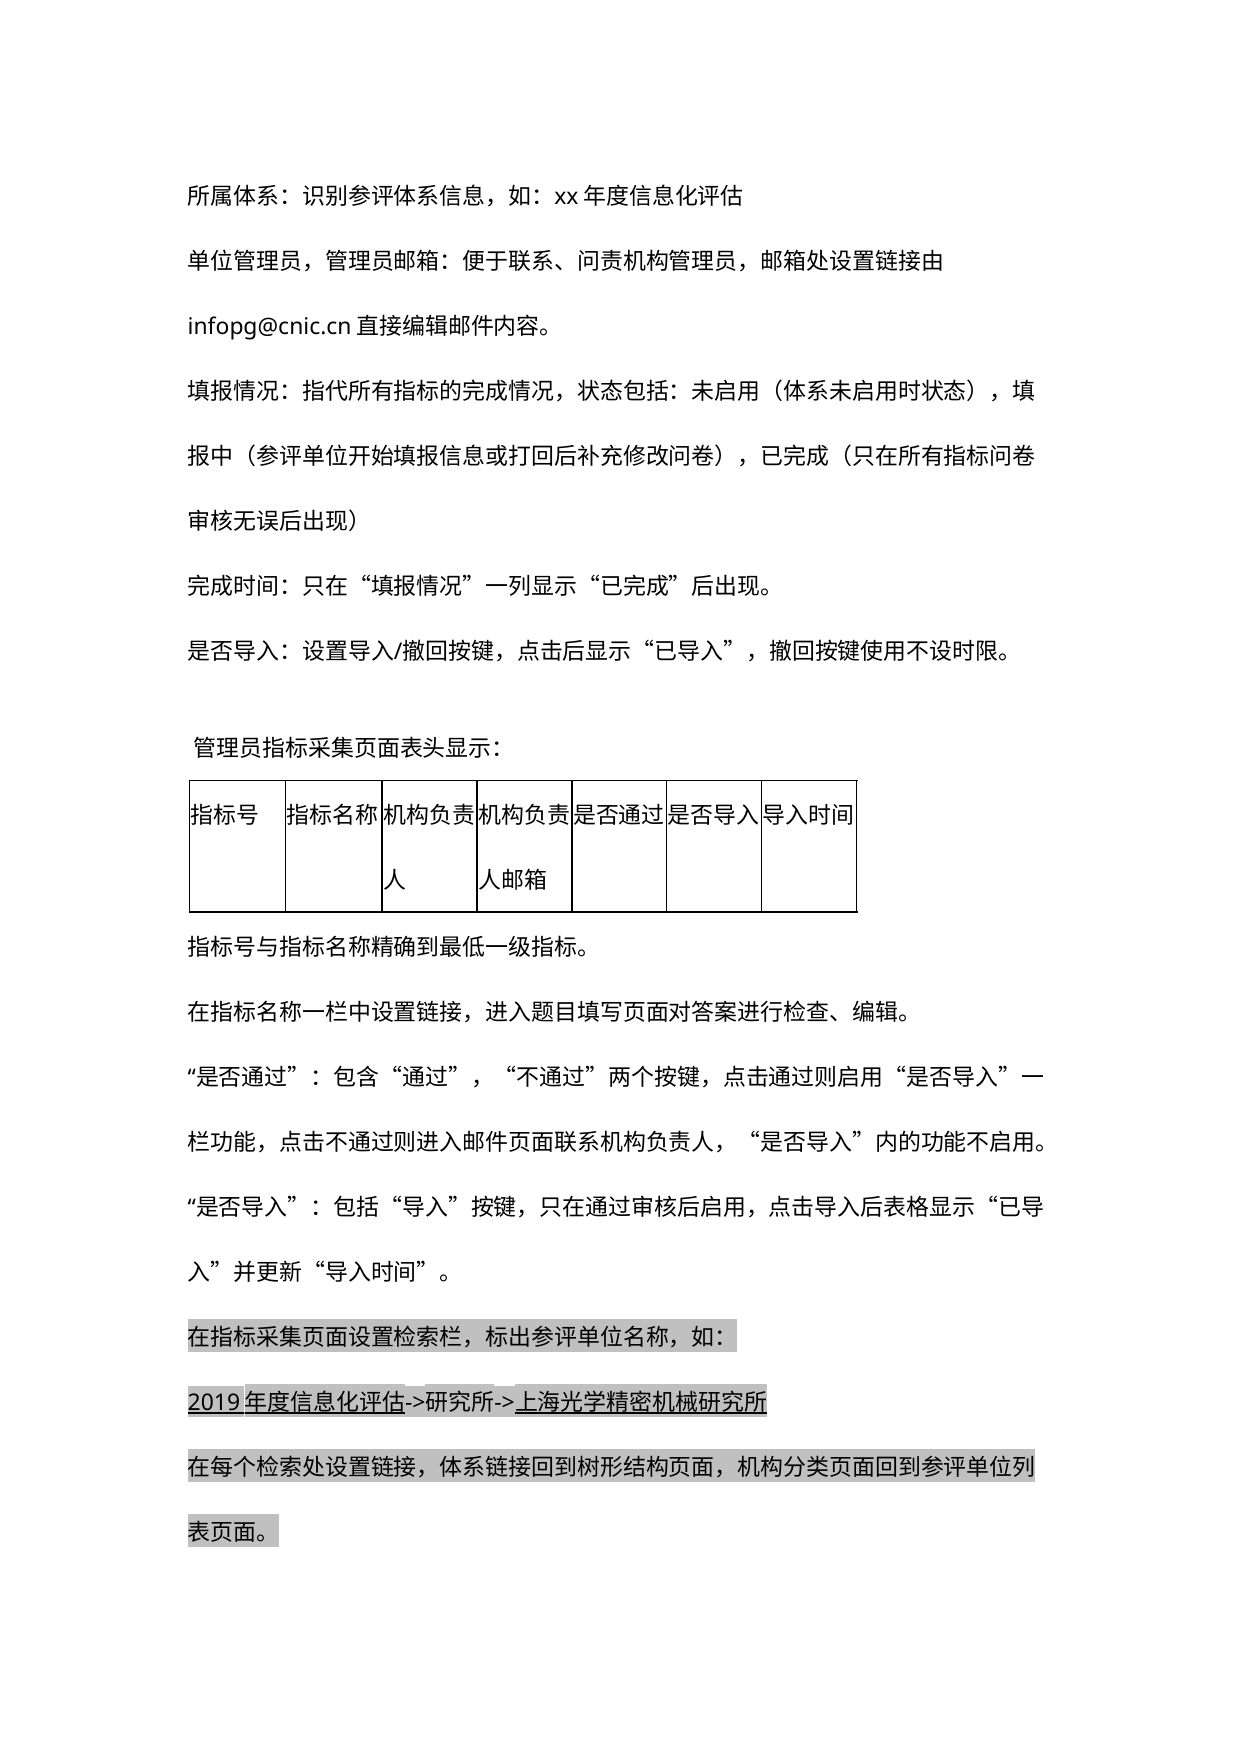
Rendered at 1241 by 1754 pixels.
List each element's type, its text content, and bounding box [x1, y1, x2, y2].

text 在指标名称一栏中设置链接，进入题目填写页面对答案进行检查、编辑。 [187, 978, 1053, 1043]
text 在指标采集页面设置检索栏，标出参评单位名称，如： [187, 1303, 1053, 1368]
text 填报情况：指代所有指标的完成情况，状态包括：未启用（体系未启用时状态），填报中（参评单位开始填报信息或打回后补充修改问卷），已完成（只在所有指标问卷审核无误后出现） [187, 357, 1053, 552]
text 指标号与指标名称精确到最低一级指标。 [187, 913, 1053, 978]
text 在每个检索处设置链接，体系链接回到树形结构页面，机构分类页面回到参评单位列表页面。 [187, 1433, 1053, 1563]
table_header 指标名称 [286, 781, 381, 911]
table_header 指标号 [190, 781, 285, 911]
text 完成时间：只在“填报情况”一列显示“已完成”后出现。 [187, 552, 1053, 617]
text 管理员指标采集页面表头显示： [187, 714, 1053, 779]
table_header 是否导入 [667, 781, 761, 911]
table_header 机构负责人 [383, 781, 476, 911]
text “是否通过”：包含“通过”，“不通过”两个按键，点击通过则启用“是否导入”一栏功能，点击不通过则进入邮件页面联系机构负责人，“是否导入”内的功能不启用。 [187, 1043, 1053, 1173]
table_header 机构负责人邮箱 [478, 781, 571, 911]
text 单位管理员，管理员邮箱：便于联系、问责机构管理员，邮箱处设置链接由infopg@cnic.cn直接编辑邮件内容。 [187, 227, 1053, 357]
table_header 是否通过 [573, 781, 666, 911]
text 2019年度信息化评估->研究所->上海光学精密机械研究所 [187, 1368, 1053, 1433]
text “是否导入”：包括“导入”按键，只在通过审核后启用，点击导入后表格显示“已导入”并更新“导入时间”。 [187, 1173, 1053, 1303]
text 所属体系：识别参评体系信息，如：xx年度信息化评估 [187, 162, 1053, 227]
table_header 导入时间 [762, 781, 856, 911]
text 是否导入：设置导入/撤回按键，点击后显示“已导入”，撤回按键使用不设时限。 [187, 617, 1053, 682]
